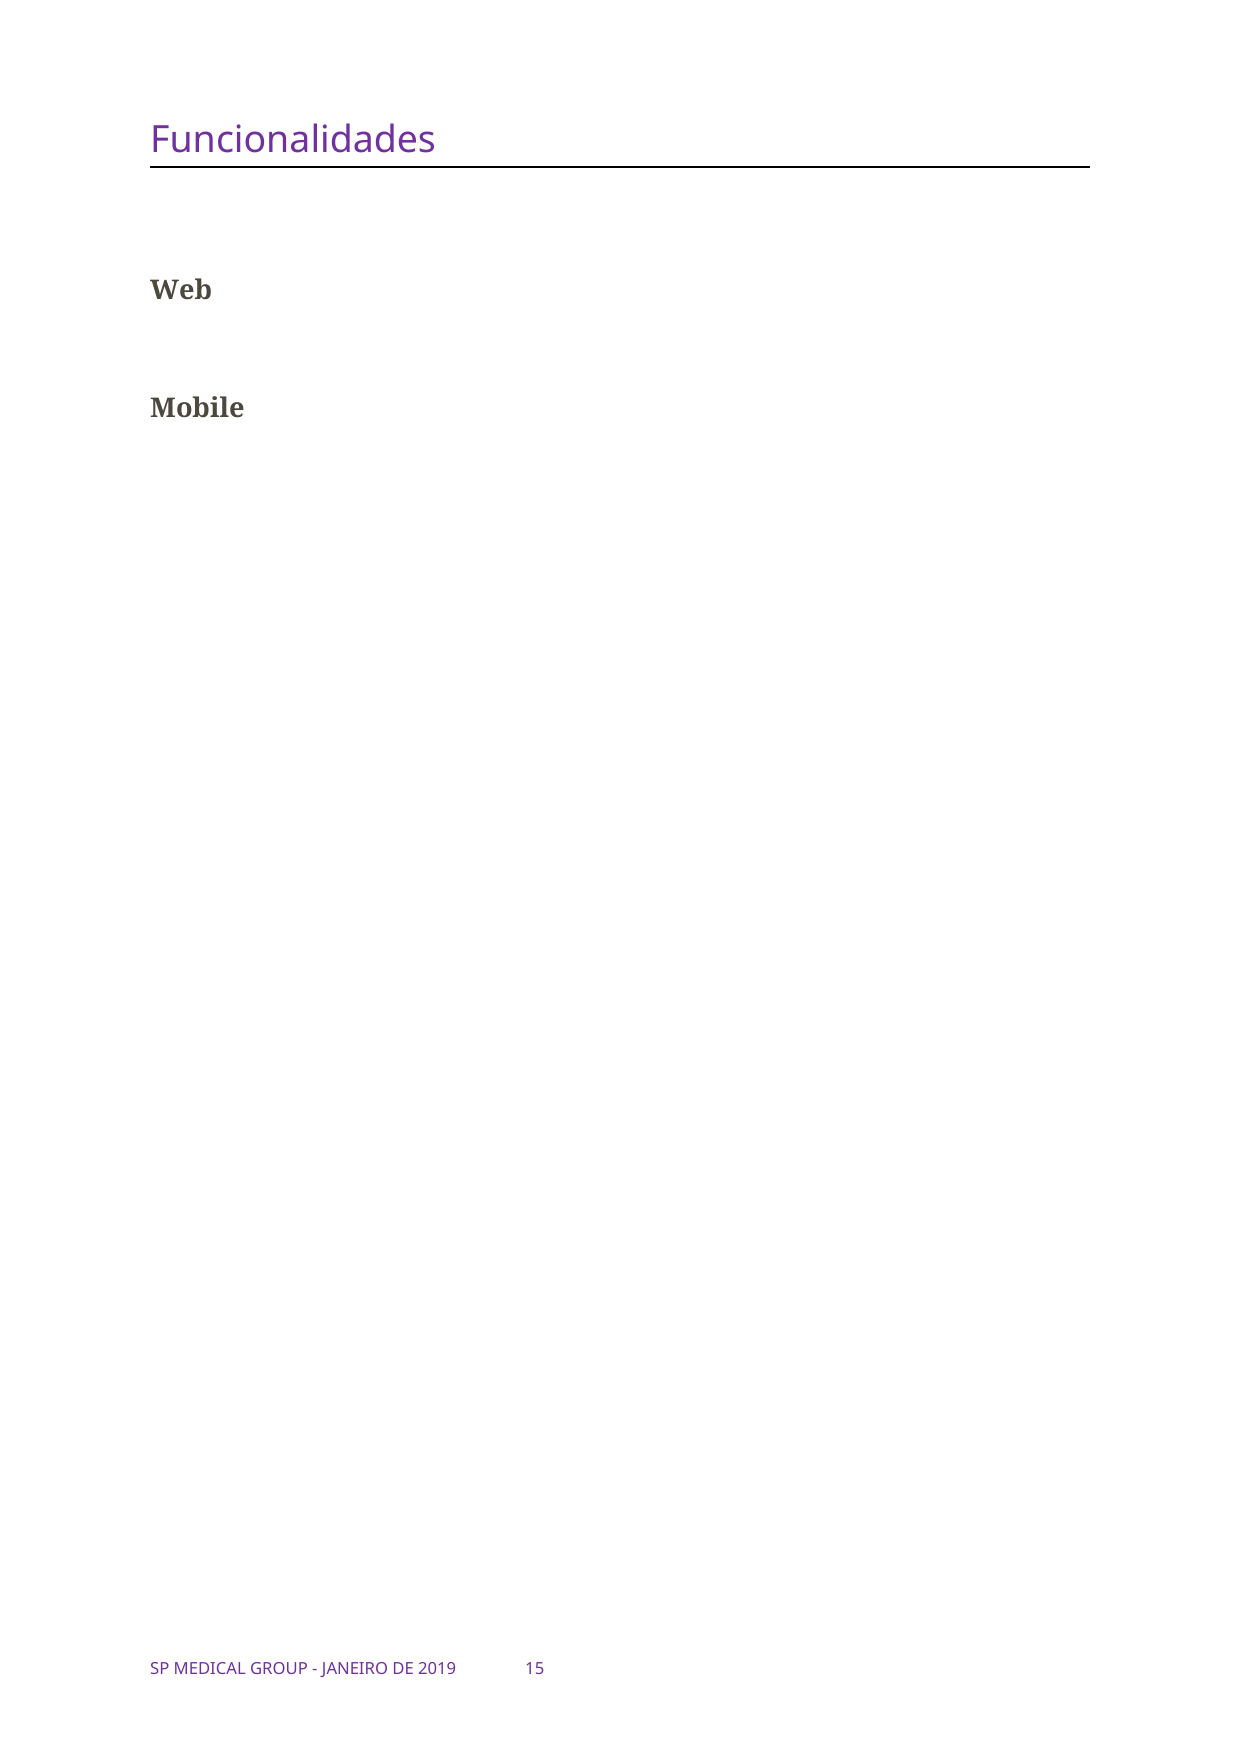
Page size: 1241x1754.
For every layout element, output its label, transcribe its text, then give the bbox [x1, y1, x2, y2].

text Mobile [150, 388, 1090, 425]
text Funcionalidades [150, 112, 1090, 166]
text Web [150, 270, 1090, 307]
